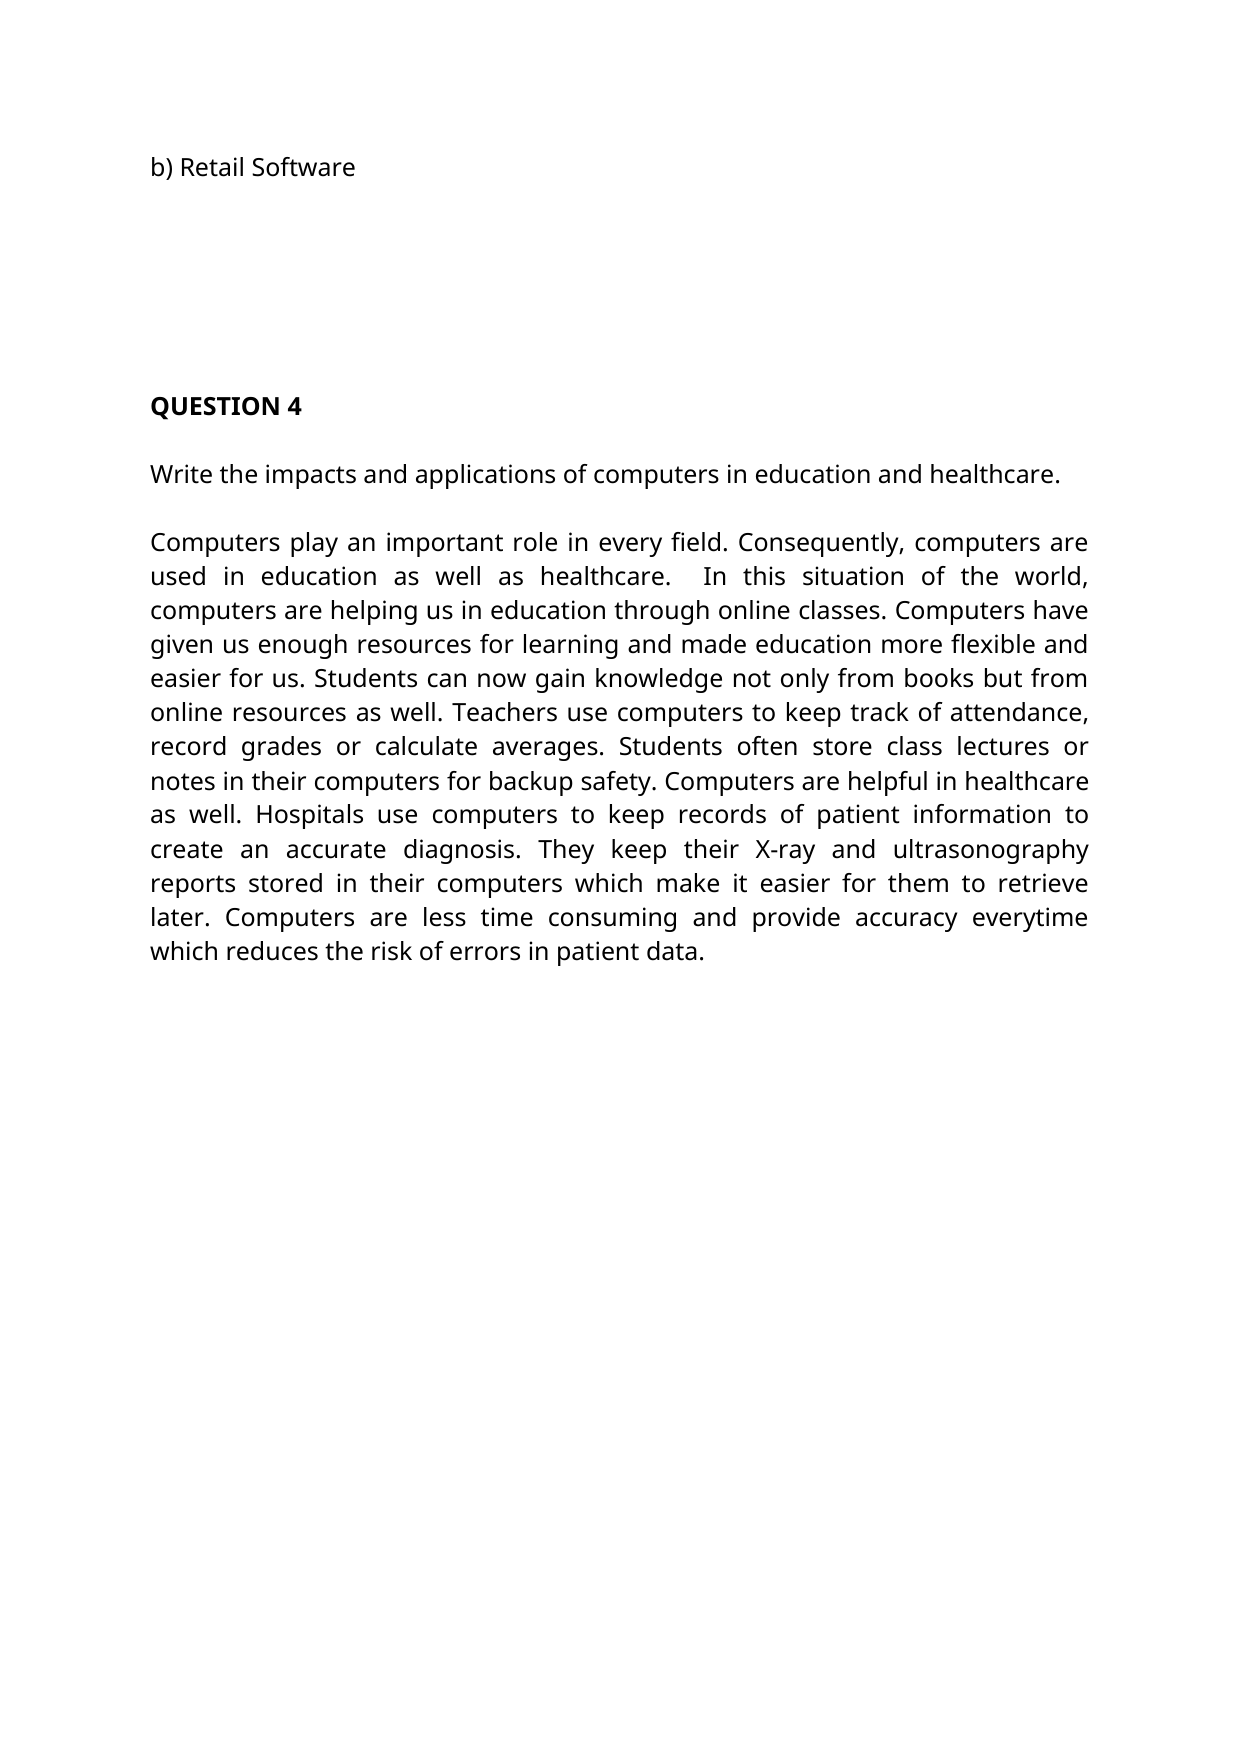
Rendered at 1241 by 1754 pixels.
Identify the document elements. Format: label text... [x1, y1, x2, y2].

text b) Retail Software [150, 150, 1090, 184]
text QUESTION 4 [150, 388, 1090, 422]
text Computers play an important role in every field. Consequently, computers are used in education as well as healthcare. In this situation of the world, computers are helping us in education through online classes. Computers have given us enough resources for learning and made education more flexible and easier for us. Students can now gain knowledge not only from books but from online resources as well. Teachers use computers to keep track of attendance, record grades or calculate averages. Students often store class lectures or notes in their computers for backup safety. Computers are helpful in healthcare as well. Hospitals use computers to keep records of patient information to create an accurate diagnosis. They keep their X-ray and ultrasonography reports stored in their computers which make it easier for them to retrieve later. Computers are less time consuming and provide accuracy everytime which reduces the risk of errors in patient data. [150, 525, 1090, 967]
text Write the impacts and applications of computers in education and healthcare. [150, 457, 1090, 491]
